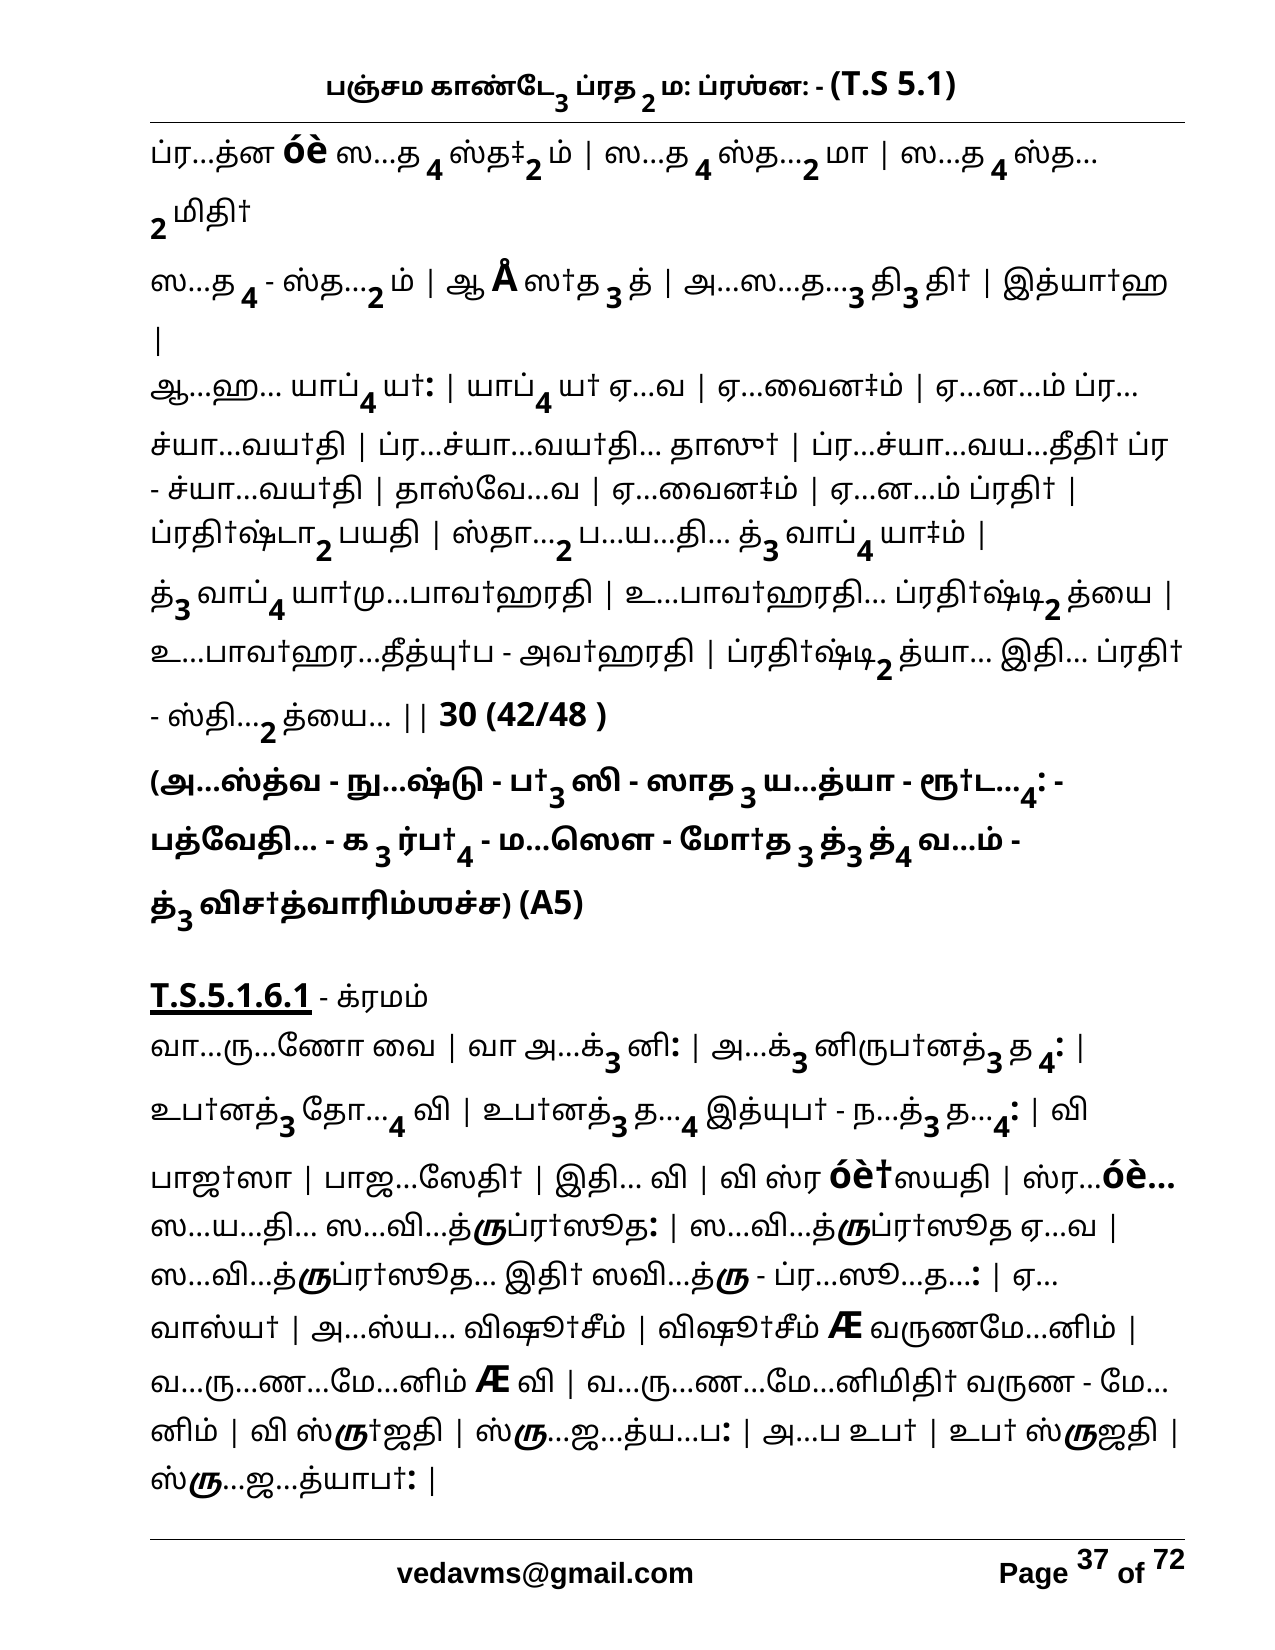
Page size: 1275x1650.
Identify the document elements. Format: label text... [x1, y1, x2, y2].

text T.S.5.1.6.1 - க்ரமம் [150, 972, 1185, 1018]
text (அ…ஸ்த்வ - நு…ஷ்டு - ப†3ஸி - ஸாத3ய…த்யா - ரூ†ட…4: - பத்வேதி… - க3ர்ப†4 - ம…ஸௌ - மோ†த3த்3த்4வ…ம் - த்3விச†த்வாரிம்ஶச்ச) (A5) [150, 755, 1185, 940]
